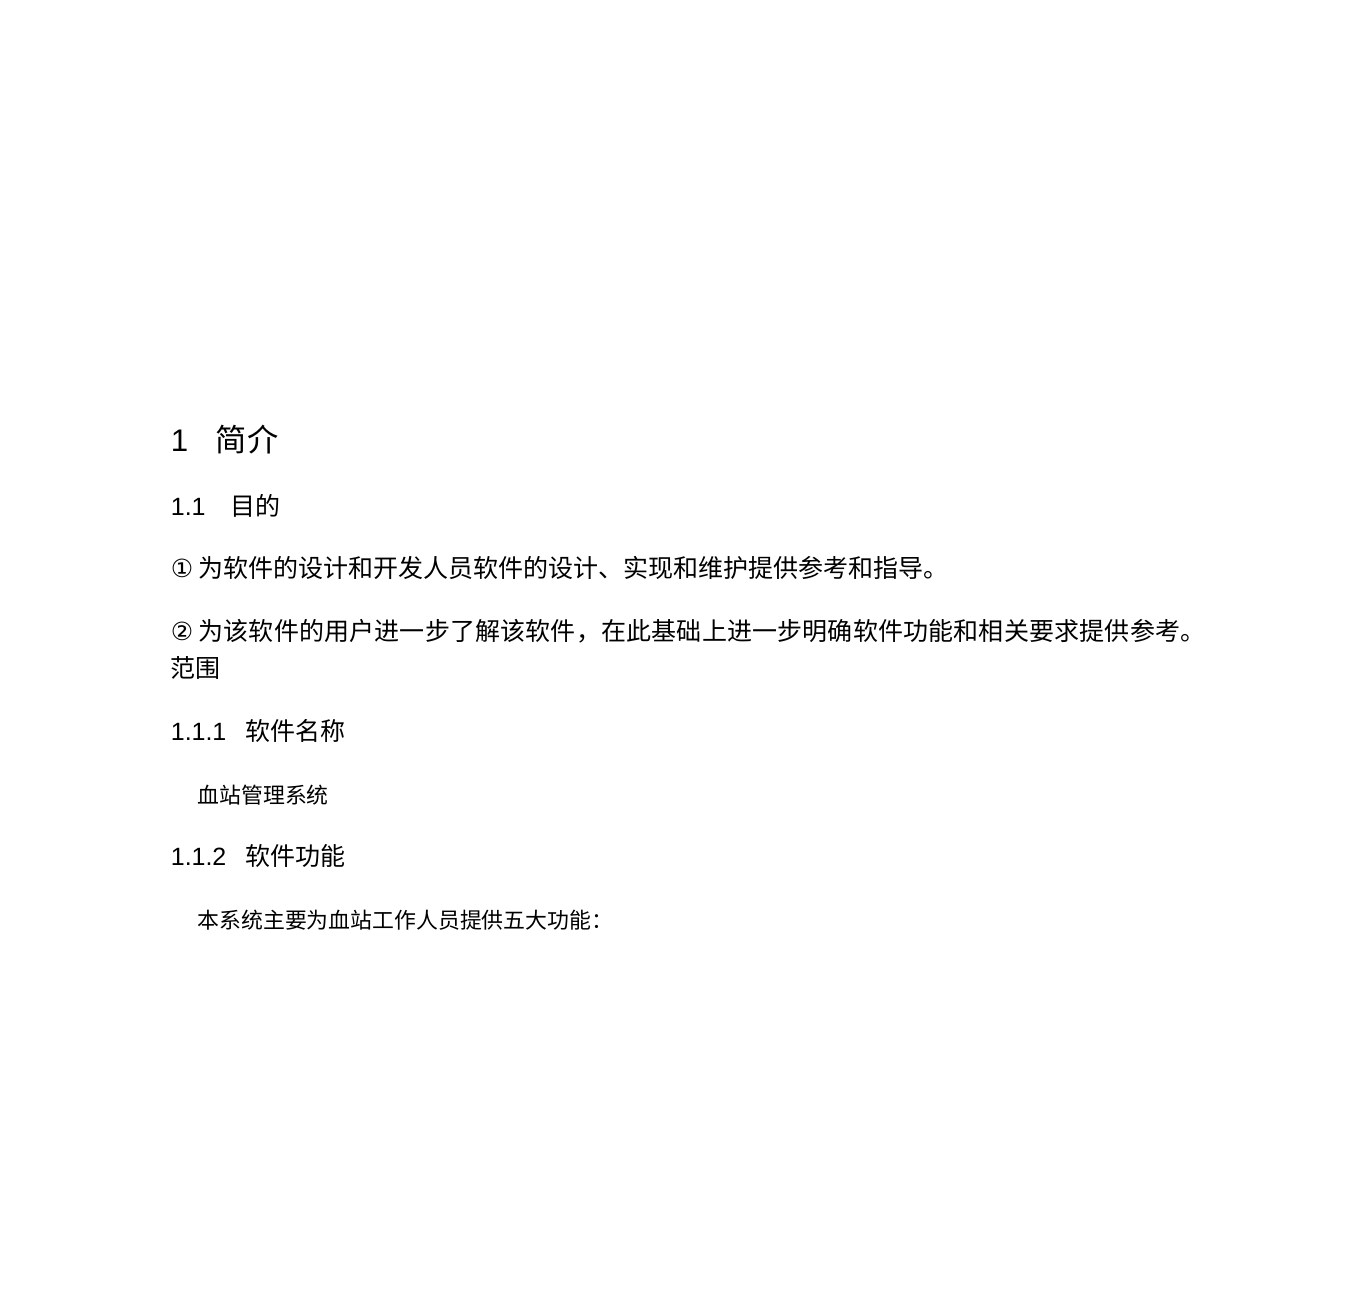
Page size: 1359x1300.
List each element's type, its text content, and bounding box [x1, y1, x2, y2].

subtitle ②为该软件的用户进一步了解该软件，在此基础上进一步明确软件功能和相关要求提供参考。范围 [171, 610, 1208, 685]
subtitle 本系统主要为血站工作人员提供五大功能： [197, 898, 1208, 935]
subtitle 软件功能 [171, 835, 1208, 873]
subtitle 目的 [171, 485, 1208, 523]
subtitle 简介 [171, 415, 1208, 460]
subtitle ①为软件的设计和开发人员软件的设计、实现和维护提供参考和指导。 [171, 548, 1208, 585]
subtitle 血站管理系统 [197, 773, 1208, 810]
subtitle 软件名称 [171, 710, 1208, 748]
